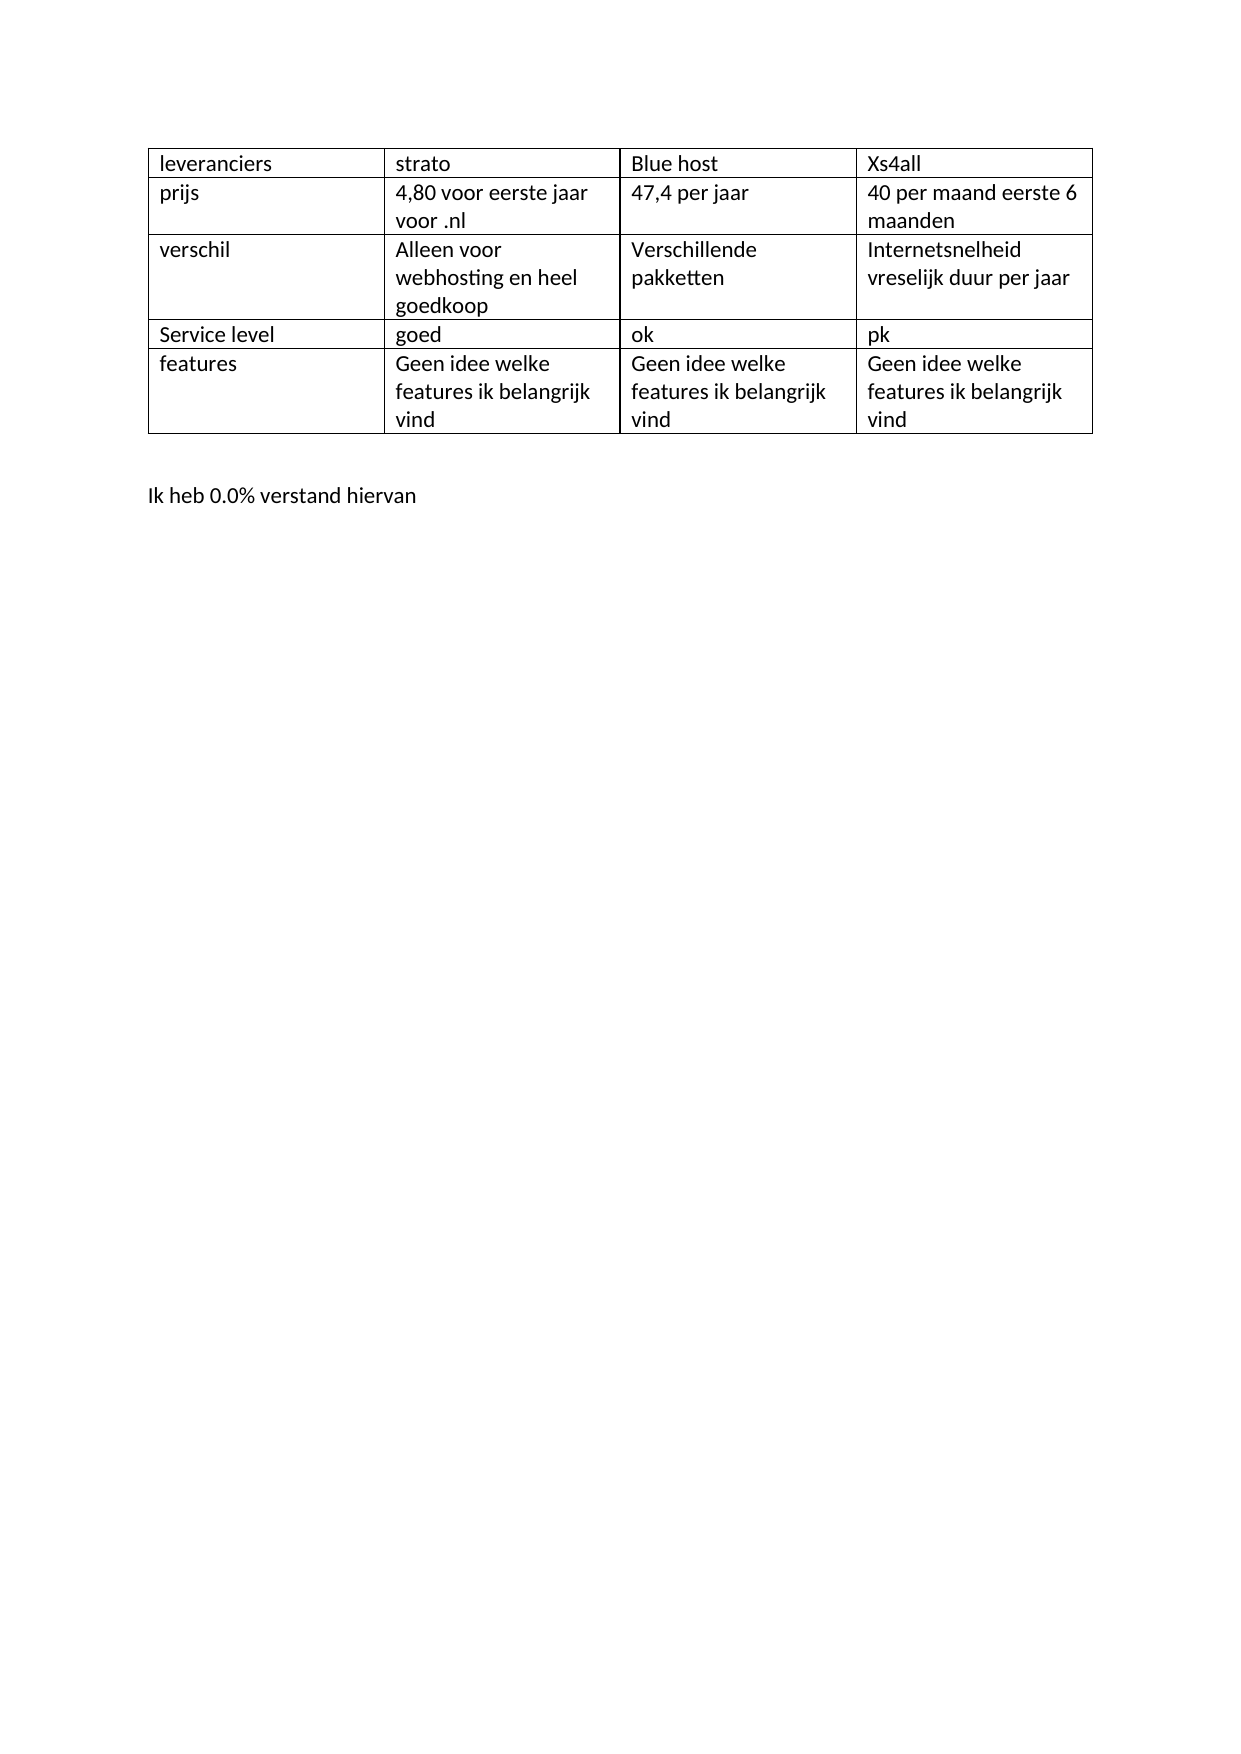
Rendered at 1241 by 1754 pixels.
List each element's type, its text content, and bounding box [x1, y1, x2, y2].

table_cell ok [621, 320, 856, 348]
table_cell Geen idee welke features ik belangrijk vind [621, 349, 856, 433]
table_cell 47,4 per jaar [621, 178, 856, 234]
table_cell Geen idee welke features ik belangrijk vind [385, 349, 619, 433]
table_header Blue host [621, 149, 856, 177]
text Ik heb 0.0% verstand hiervan [148, 481, 1093, 509]
table_header Xs4all [857, 149, 1092, 177]
table_cell verschil [149, 235, 384, 319]
table_cell pk [857, 320, 1092, 348]
table_cell 40 per maand eerste 6 maanden [857, 178, 1092, 234]
table_cell 4,80 voor eerste jaar voor .nl [385, 178, 619, 234]
table_header strato [385, 149, 619, 177]
table_cell Internetsnelheid vreselijk duur per jaar [857, 235, 1092, 319]
table_cell features [149, 349, 384, 433]
table_header leveranciers [149, 149, 384, 177]
table_cell Service level [149, 320, 384, 348]
table_cell goed [385, 320, 619, 348]
table_cell Geen idee welke features ik belangrijk vind [857, 349, 1092, 433]
table_cell prijs [149, 178, 384, 234]
table_cell Verschillende pakketten [621, 235, 856, 319]
table_cell Alleen voor webhosting en heel goedkoop [385, 235, 619, 319]
